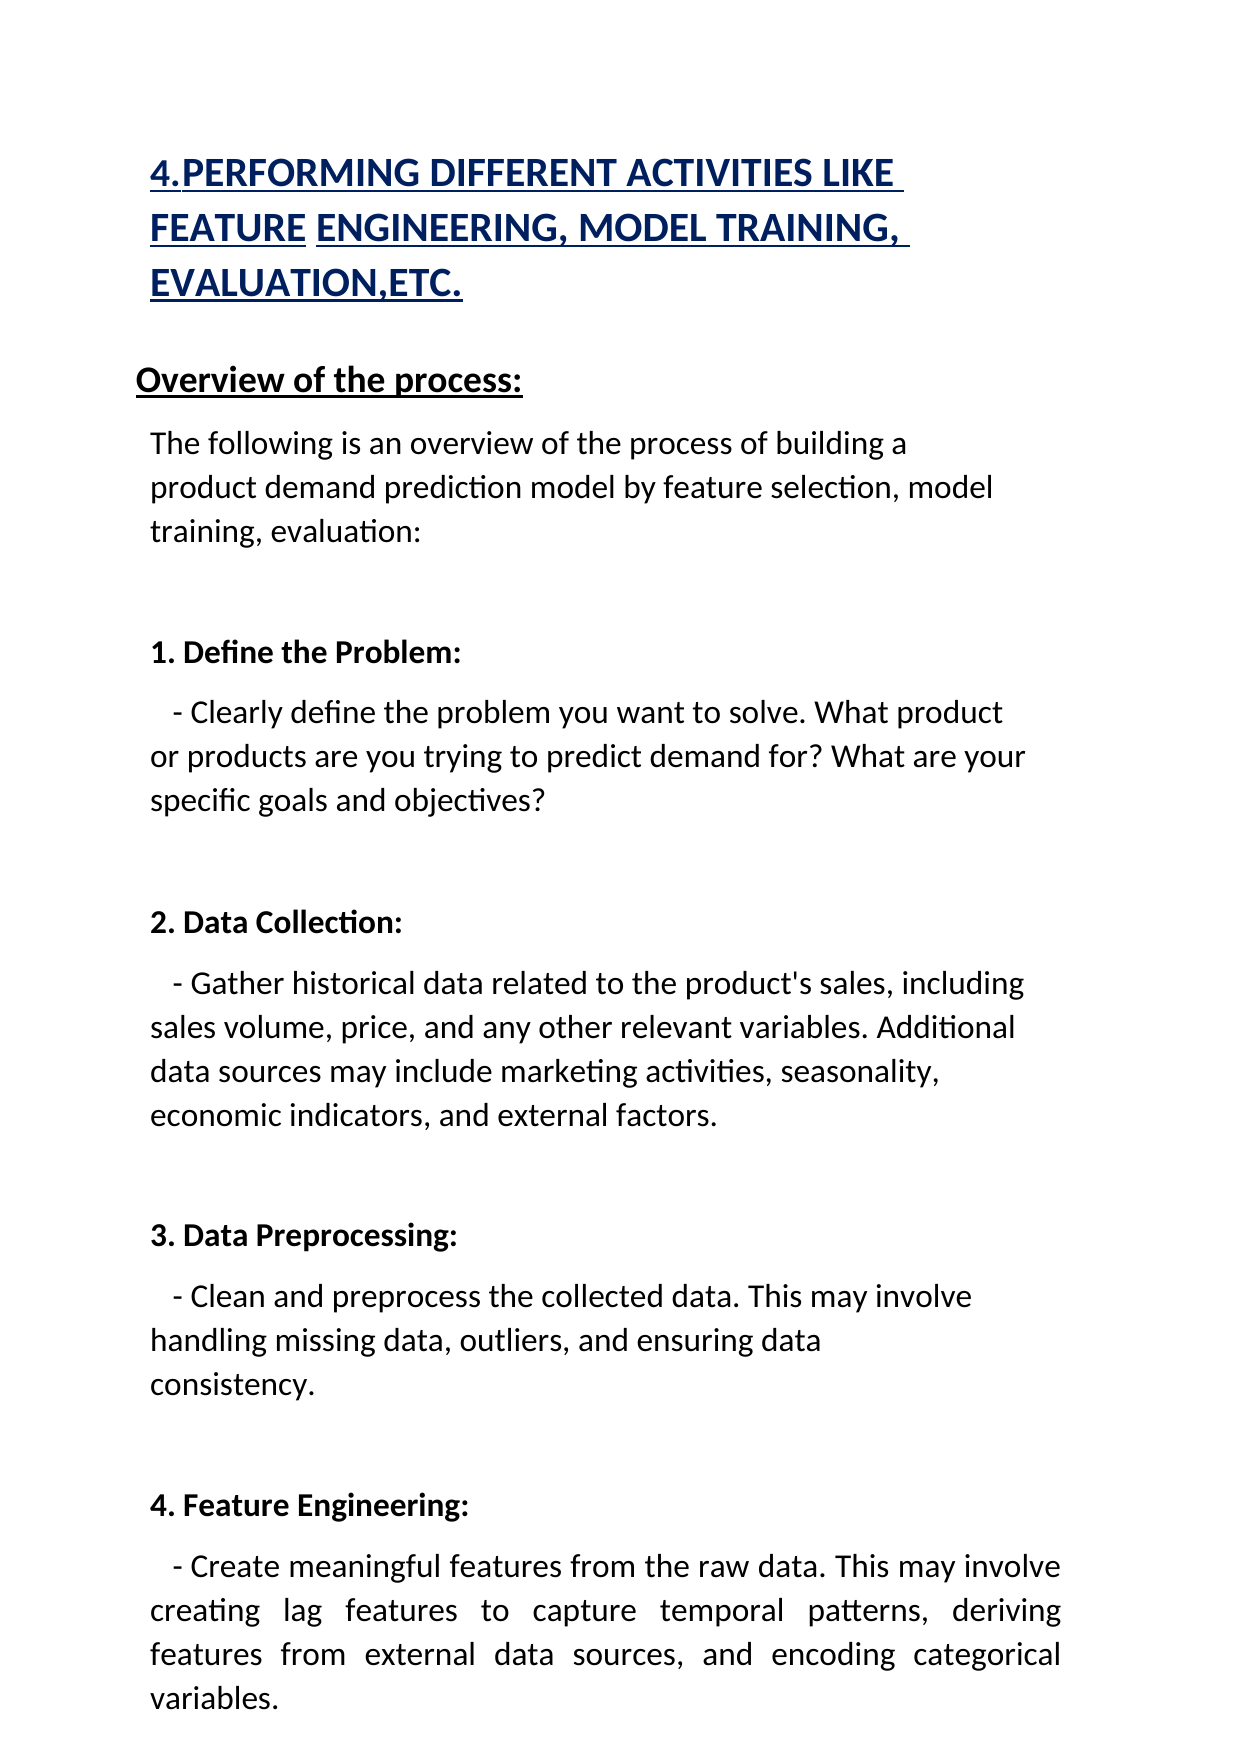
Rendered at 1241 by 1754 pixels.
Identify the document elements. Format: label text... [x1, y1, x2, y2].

subtitle Feature Engineering: [150, 1484, 1134, 1525]
text The following is an overview of the process of building a product demand prediction model by feature selection, model training, evaluation: [150, 422, 1017, 551]
subtitle Data Collection: [150, 901, 1134, 941]
list Clearly define the problem you want to solve. What product or products are you trying to predict demand for? What are your specific goals and objectives? [150, 691, 1033, 820]
list Gather historical data related to the product's sales, including sales volume, price, and any other relevant variables. Additional data sources may include marketing activities, seasonality, economic indicators, and external factors. [150, 962, 1077, 1134]
subtitle Overview of the process: [136, 356, 1134, 402]
list Clean and preprocess the collected data. This may involve handling missing data, outliers, and ensuring data consistency. [150, 1275, 985, 1404]
subtitle Define the Problem: [150, 631, 1134, 672]
subtitle Data Preprocessing: [150, 1214, 1134, 1255]
list Create meaningful features from the raw data. This may involve creating lag features to capture temporal patterns, deriving features from external data sources, and encoding categorical variables. [150, 1545, 1062, 1718]
subtitle PERFORMING DIFFERENT ACTIVITIES LIKE FEATURE ENGINEERING, MODEL TRAINING, EVALUATION,ETC. [150, 146, 1060, 307]
